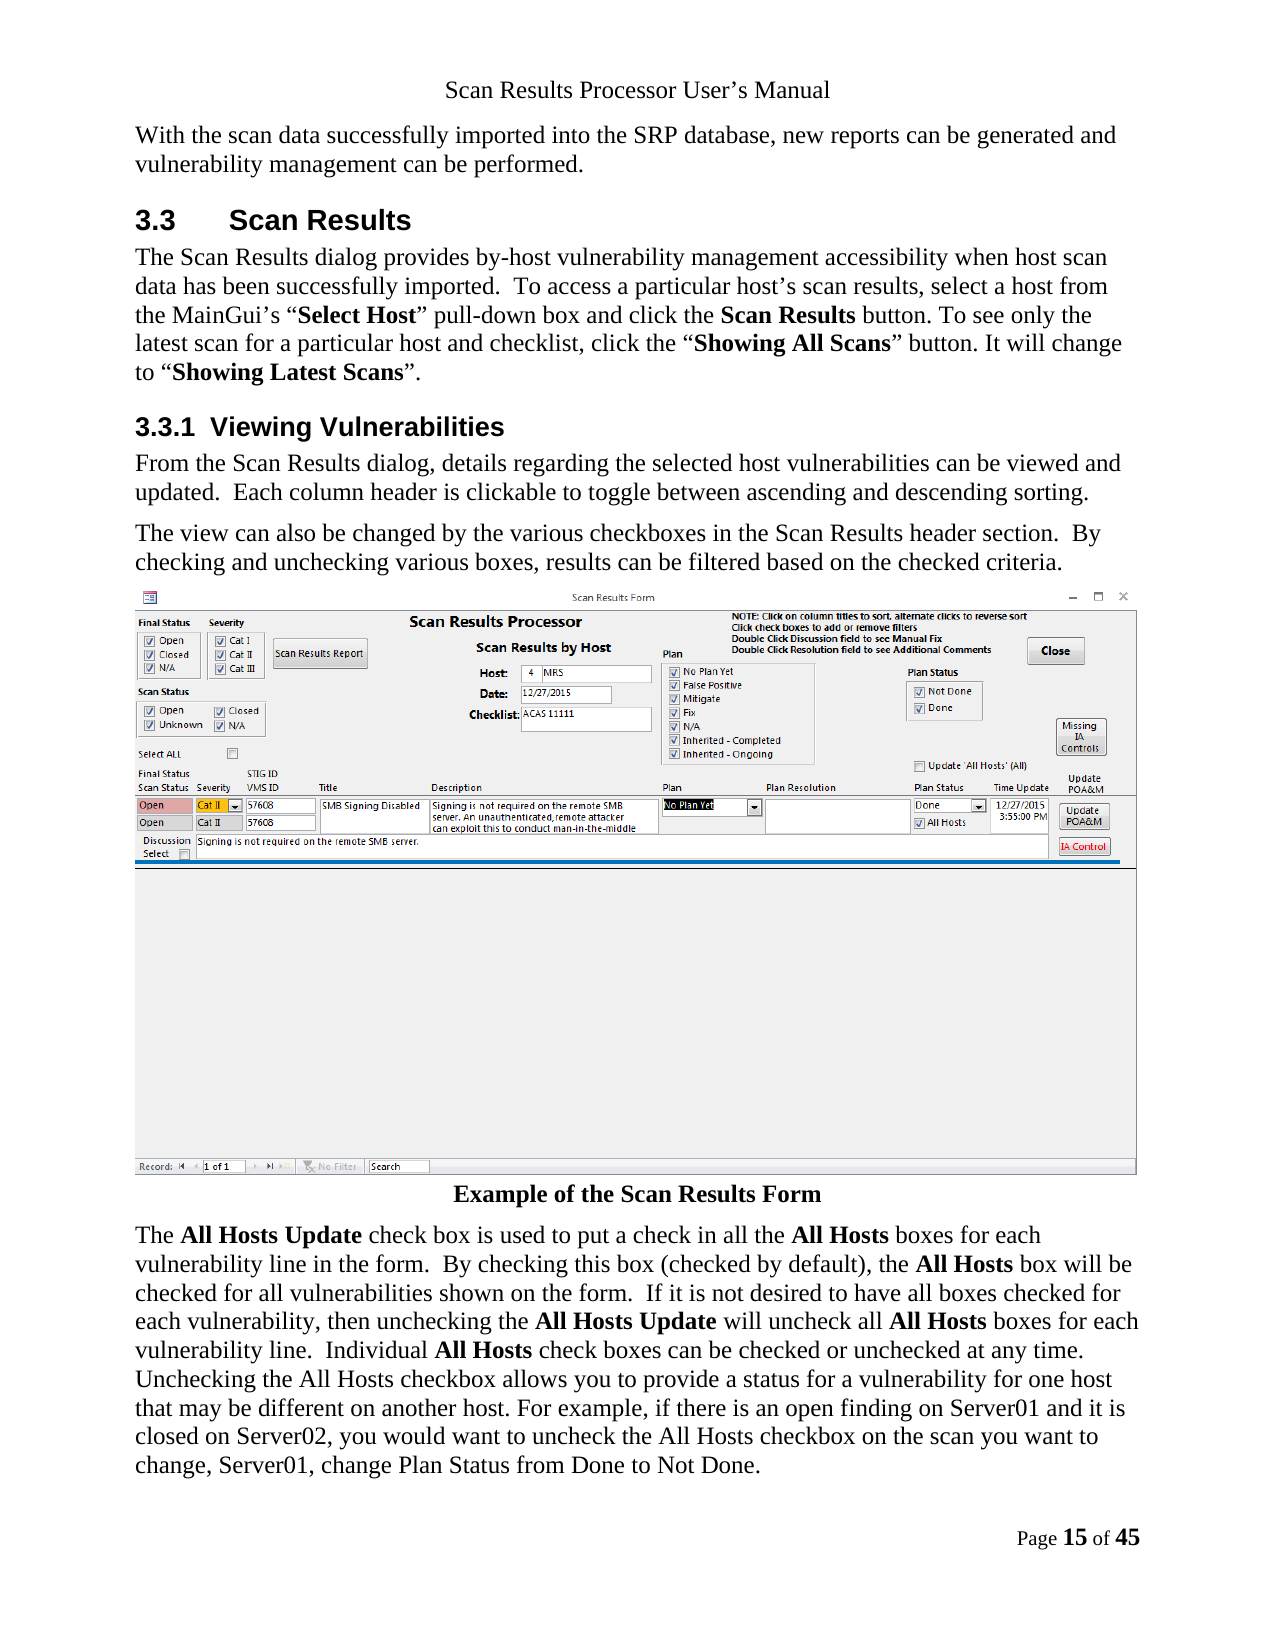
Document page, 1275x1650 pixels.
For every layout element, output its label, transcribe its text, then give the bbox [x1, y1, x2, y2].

text From the Scan Results dialog, details regarding the selected host vulnerabilities can be viewed and updated. Each column header is clickable to toggle between ascending and descending sorting. [135, 448, 1140, 506]
text The All Hosts Update check box is used to put a check in all the All Hosts boxes for each vulnerability line in the form. By checking this box (checked by default), the All Hosts box will be checked for all vulnerabilities shown on the form. If it is not desired to have all boxes checked for each vulnerability, then unchecking the All Hosts Update will uncheck all All Hosts boxes for each vulnerability line. Individual All Hosts check boxes can be checked or unchecked at any time. Unchecking the All Hosts checkbox allows you to provide a status for a vulnerability for one host that may be different on another host. For example, if there is an open finding on Server01 and it is closed on Server02, you would want to uncheck the All Hosts checkbox on the scan you want to change, Server01, change Plan Status from Done to Not Done. [135, 1220, 1140, 1479]
picture [135, 588, 1140, 1179]
subtitle Scan Results [135, 202, 1140, 236]
text Example of the Scan Results Form [135, 1179, 1140, 1208]
text With the scan data successfully imported into the SRP database, new reports can be generated and vulnerability management can be performed. [135, 120, 1140, 177]
text The Scan Results dialog provides by-host vulnerability management accessibility when host scan data has been successfully imported. To access a particular host’s scan results, select a host from the MainGui’s “Select Host” pull-down box and click the Scan Results button. To see only the latest scan for a particular host and checklist, click the “Showing All Scans” button. It will change to “Showing Latest Scans”. [135, 242, 1140, 386]
subtitle Viewing Vulnerabilities [135, 411, 1140, 442]
text The view can also be changed by the various checkboxes in the Scan Results header section. By checking and unchecking various boxes, results can be filtered based on the checked criteria. [135, 518, 1140, 576]
